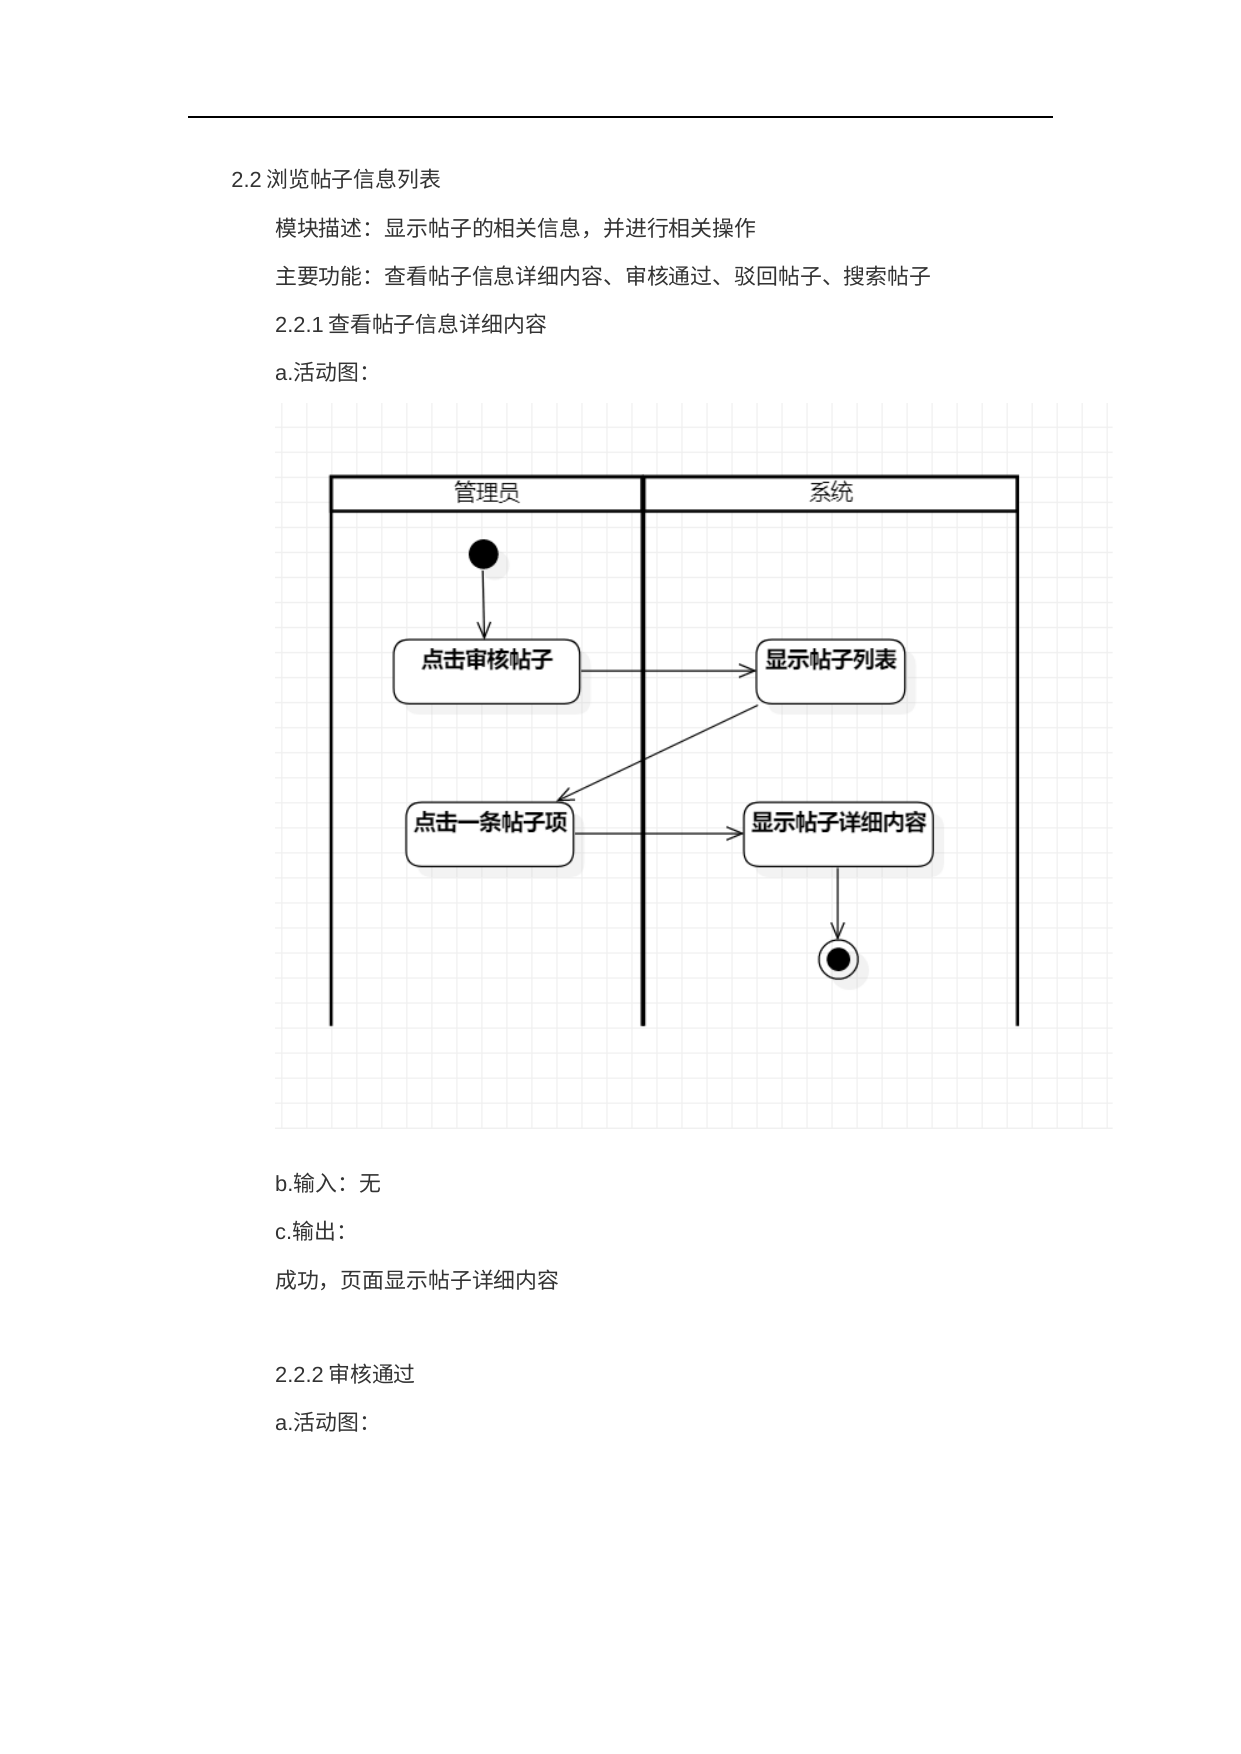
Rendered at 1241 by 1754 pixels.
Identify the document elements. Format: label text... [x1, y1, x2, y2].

text b.输入：无 [231, 1166, 1053, 1198]
picture [275, 403, 1113, 1129]
text a.活动图： [231, 355, 1053, 387]
text 主要功能：查看帖子信息详细内容、审核通过、驳回帖子、搜索帖子 [187, 258, 1053, 291]
text 2.2.1查看帖子信息详细内容 [231, 307, 1053, 339]
text c.输出： [231, 1214, 1053, 1246]
text 2.2.2审核通过 [231, 1357, 1053, 1389]
text 2.2浏览帖子信息列表 [187, 162, 1053, 194]
text a.活动图： [231, 1405, 1053, 1437]
text 成功，页面显示帖子详细内容 [231, 1262, 1053, 1295]
text 模块描述：显示帖子的相关信息，并进行相关操作 [187, 210, 1053, 243]
